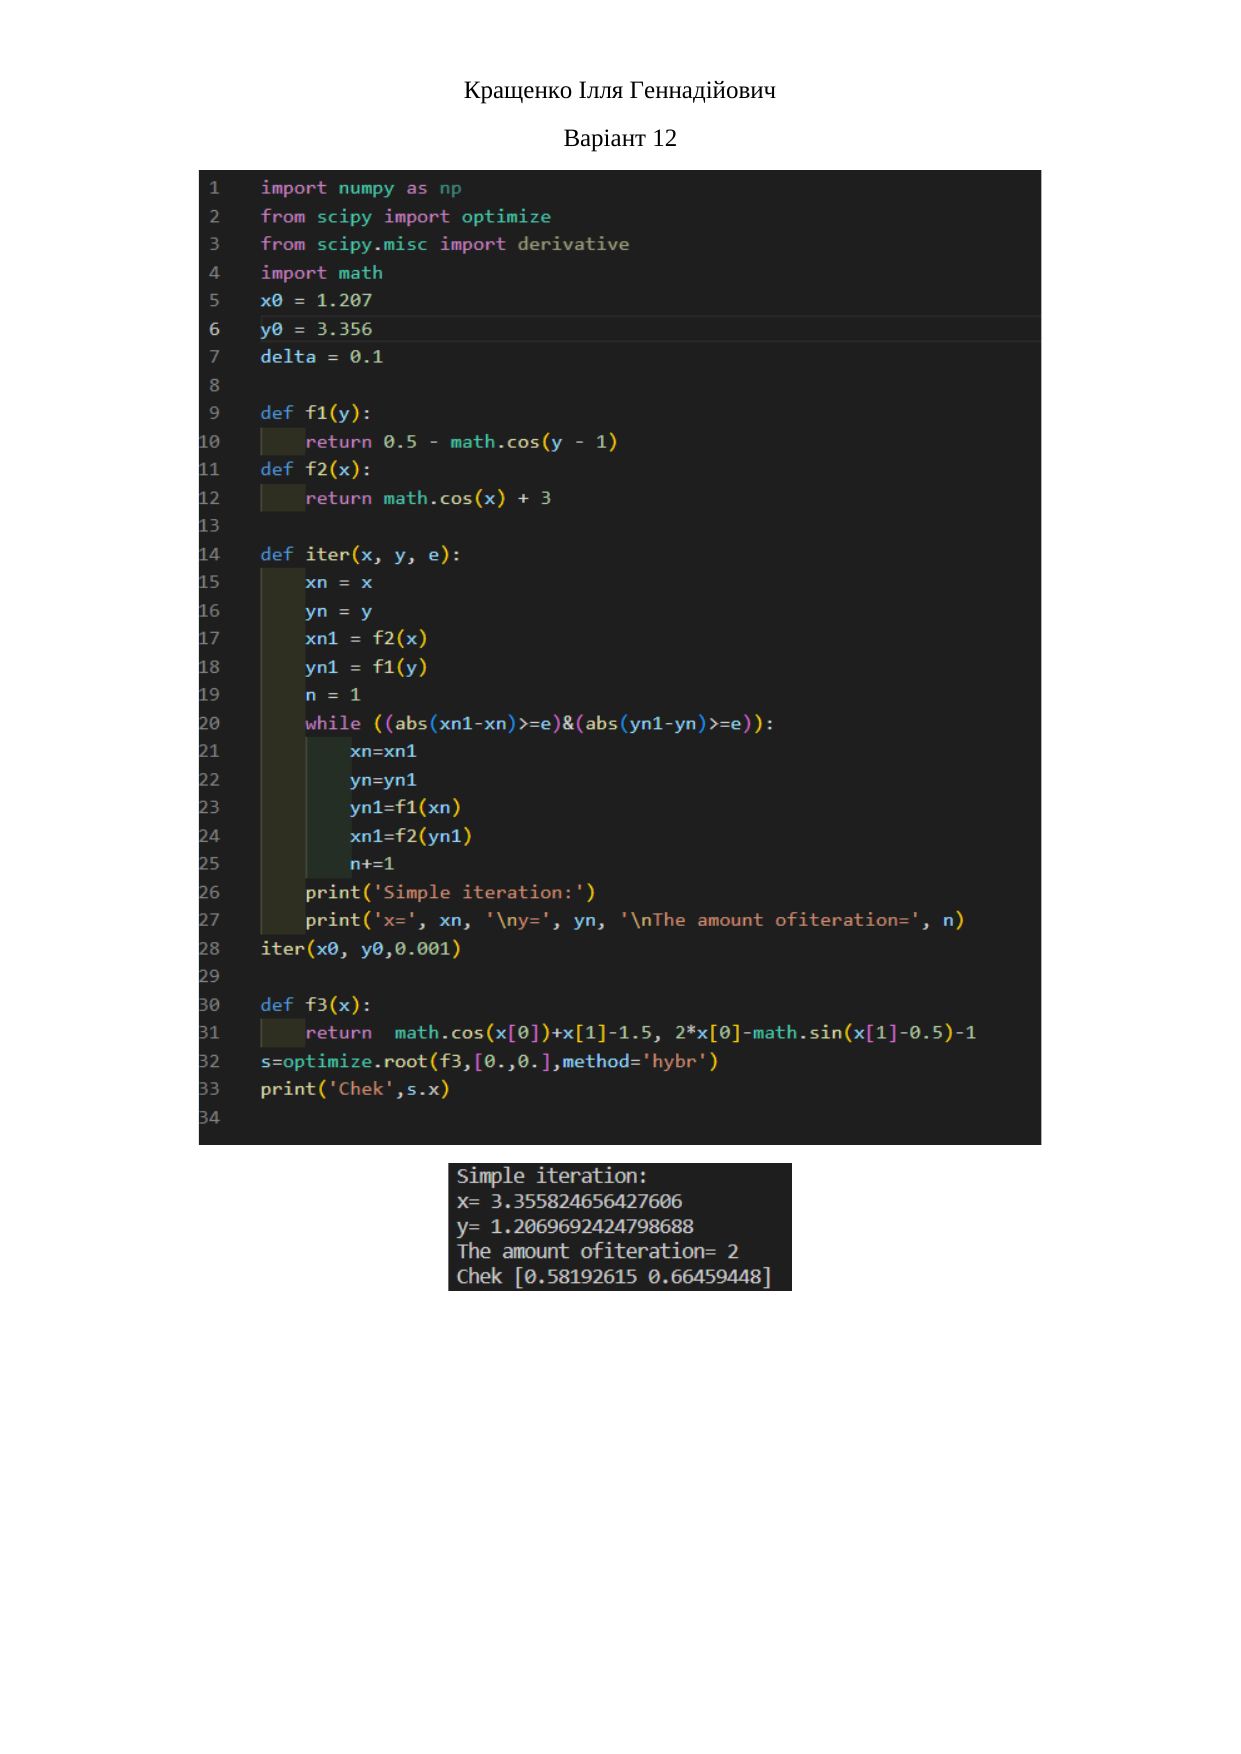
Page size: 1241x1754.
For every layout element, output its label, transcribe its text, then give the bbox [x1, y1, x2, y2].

text Варіант 12 [75, 123, 1165, 151]
picture [198, 170, 1042, 1145]
picture [448, 1163, 792, 1291]
text Кращенко Ілля Геннадійович [75, 75, 1165, 104]
